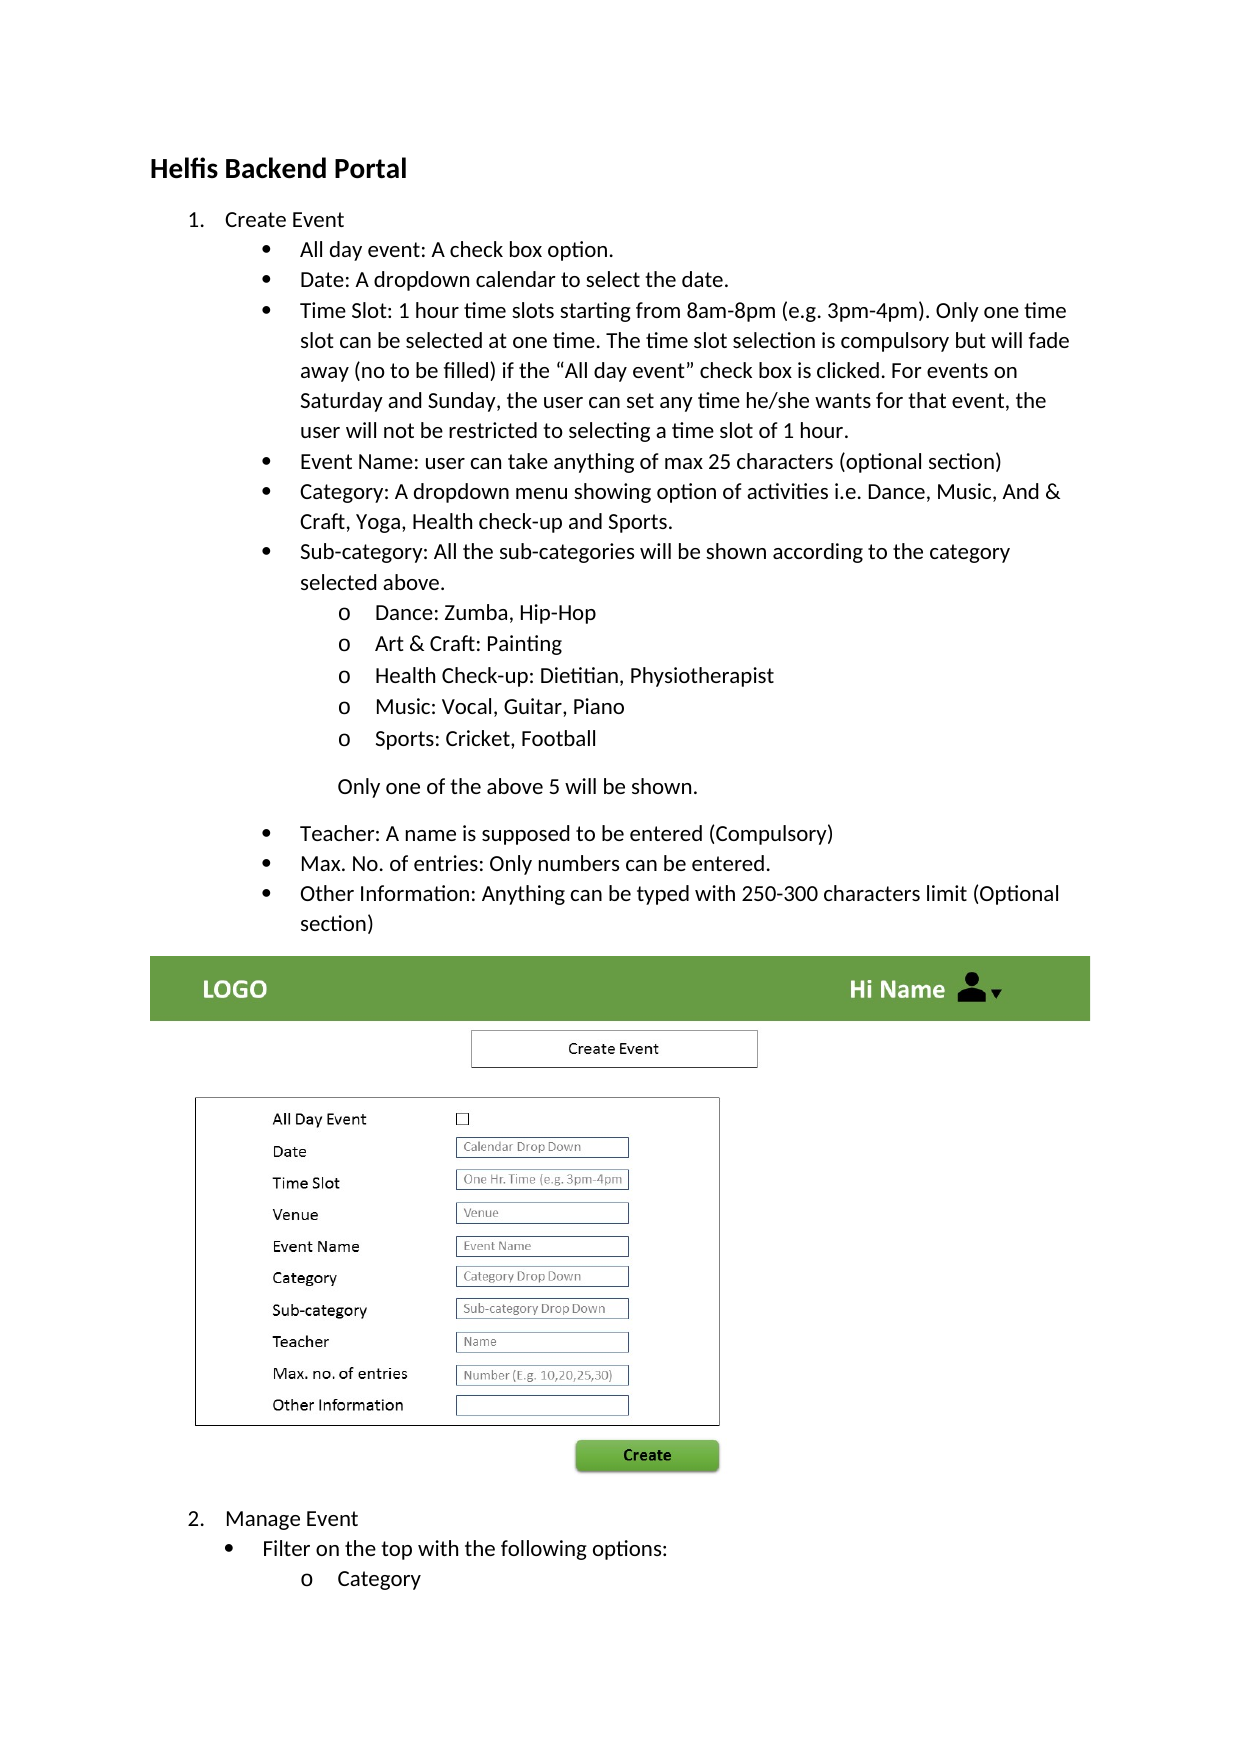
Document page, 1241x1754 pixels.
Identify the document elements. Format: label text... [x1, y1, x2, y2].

list Time Slot: 1 hour time slots starting from 8am-8pm (e.g. 3pm-4pm). Only one time slot can be selected at one time. The time slot selection is compulsory but will fade away (no to be filled) if the “All day event” check box is clicked. For events on Saturday and Sunday, the user can set any time he/she wants for that event, the user will not be restricted to selecting a time slot of 1 hour. [262, 296, 1090, 444]
list Dance: Zumba, Hip-Hop [337, 598, 1090, 627]
list Teacher: A name is supposed to be entered (Compulsory) [262, 819, 1090, 847]
list Sub-category: All the sub-categories will be shown according to the category selected above. [262, 537, 1090, 596]
list Event Name: user can take anything of max 25 characters (optional section) [262, 447, 1090, 475]
text Only one of the above 5 will be shown. [337, 772, 1090, 800]
list Art & Craft: Painting [337, 629, 1090, 658]
list All day event: A check box option. [262, 235, 1090, 263]
list Health Check-up: Dietitian, Physiotherapist [337, 661, 1090, 690]
list Filter on the top with the following options: [225, 1534, 1090, 1562]
list Max. No. of entries: Only numbers can be entered. [262, 849, 1090, 877]
list Date: A dropdown calendar to select the date. [262, 266, 1090, 293]
list Music: Vocal, Guitar, Piano [337, 692, 1090, 721]
list Manage Event [187, 1504, 1090, 1532]
text Helfis Backend Portal [150, 150, 1090, 186]
list Create Event [187, 205, 1090, 233]
list Category: A dropdown menu showing option of activities i.e. Dance, Music, And & Craft, Yoga, Health check-up and Sports. [262, 477, 1090, 535]
picture [150, 956, 1091, 1485]
list Category [300, 1564, 1090, 1593]
list Sports: Cricket, Football [337, 724, 1090, 753]
list Other Information: Anything can be typed with 250-300 characters limit (Optional section) [262, 879, 1090, 937]
